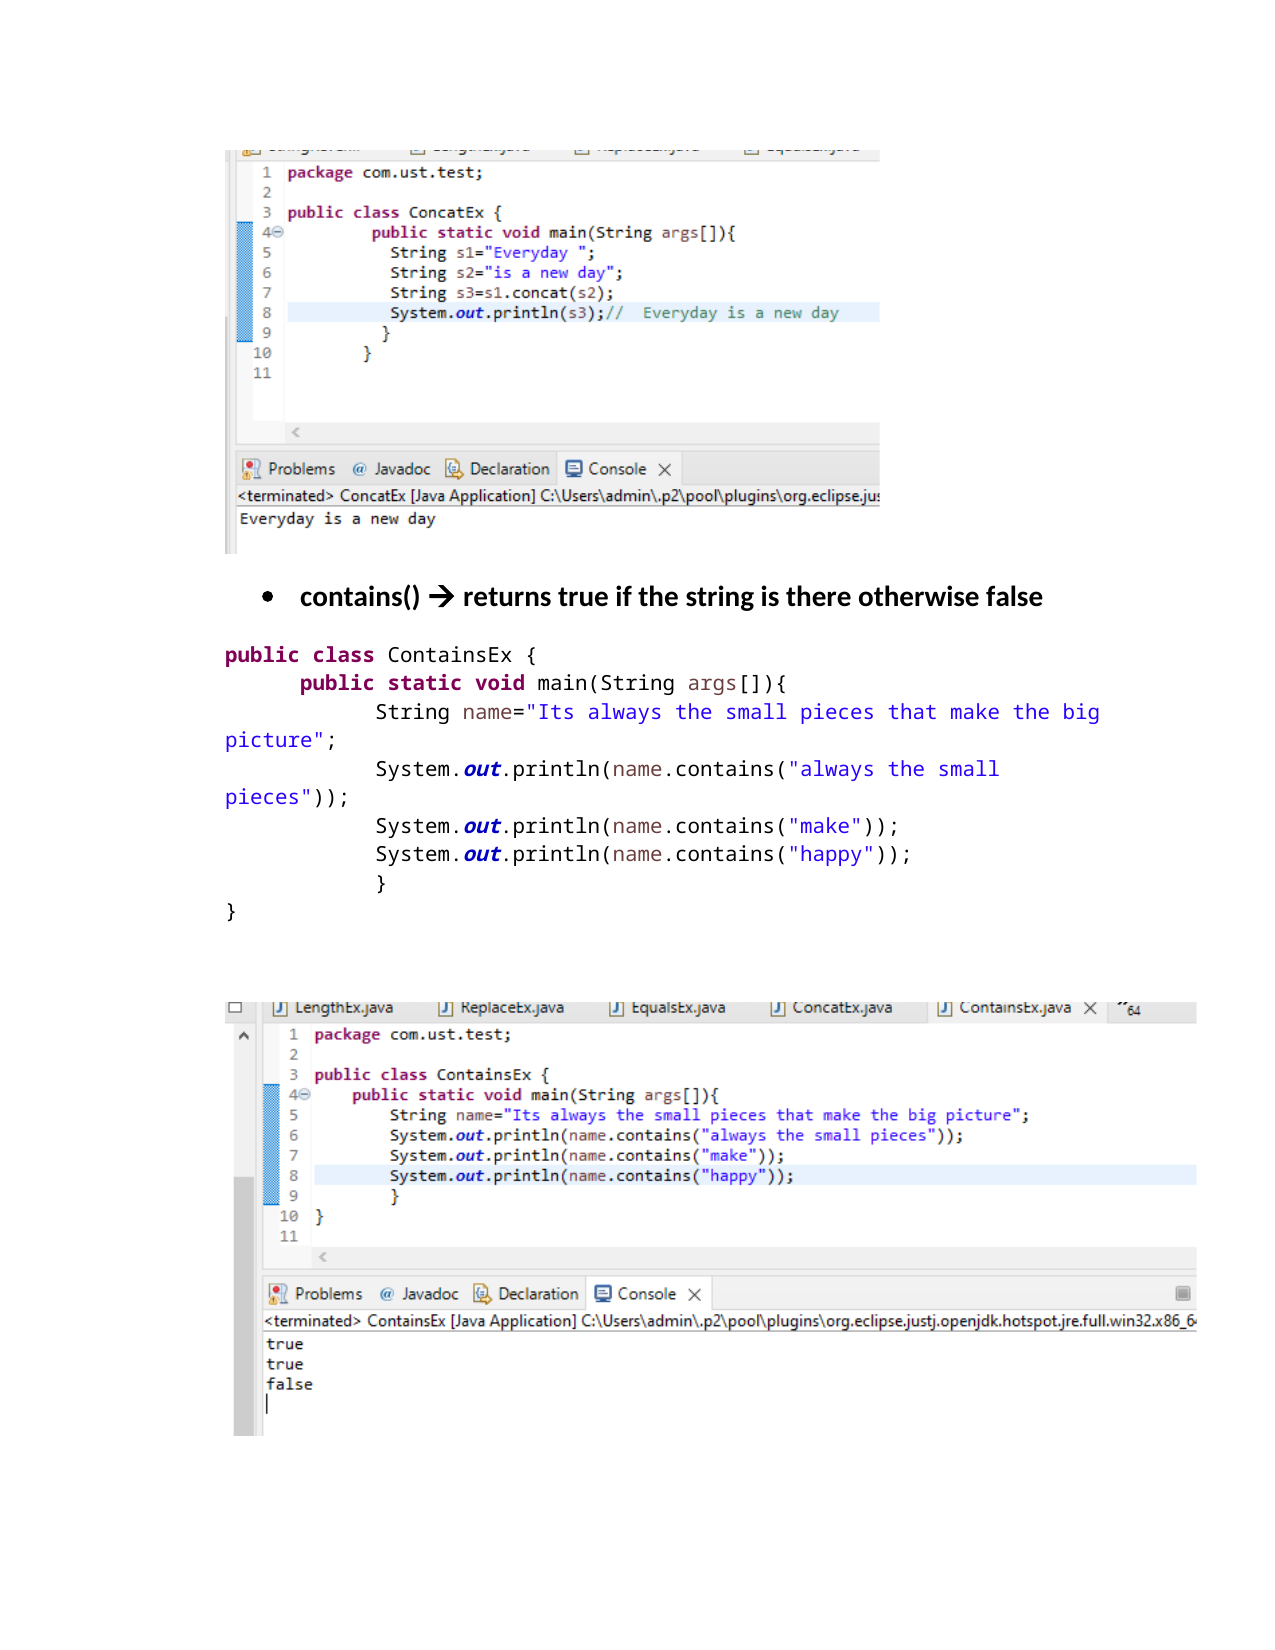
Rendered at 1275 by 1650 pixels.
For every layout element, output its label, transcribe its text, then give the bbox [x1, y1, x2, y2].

text System.out.println(name.contains("make")); [225, 811, 1125, 839]
text } [225, 868, 1125, 896]
picture [225, 1002, 1197, 1436]
picture [225, 150, 880, 554]
text } [225, 896, 1125, 924]
text System.out.println(name.contains("happy")); [225, 839, 1125, 868]
text public static void main(String args[]){ [225, 668, 1125, 697]
text public class ContainsEx { [225, 640, 1125, 668]
text String name="Its always the small pieces that make the big picture"; [225, 697, 1125, 754]
text System.out.println(name.contains("always the small pieces")); [225, 754, 1125, 811]
list contains() returns true if the string is there otherwise false [262, 578, 1125, 614]
